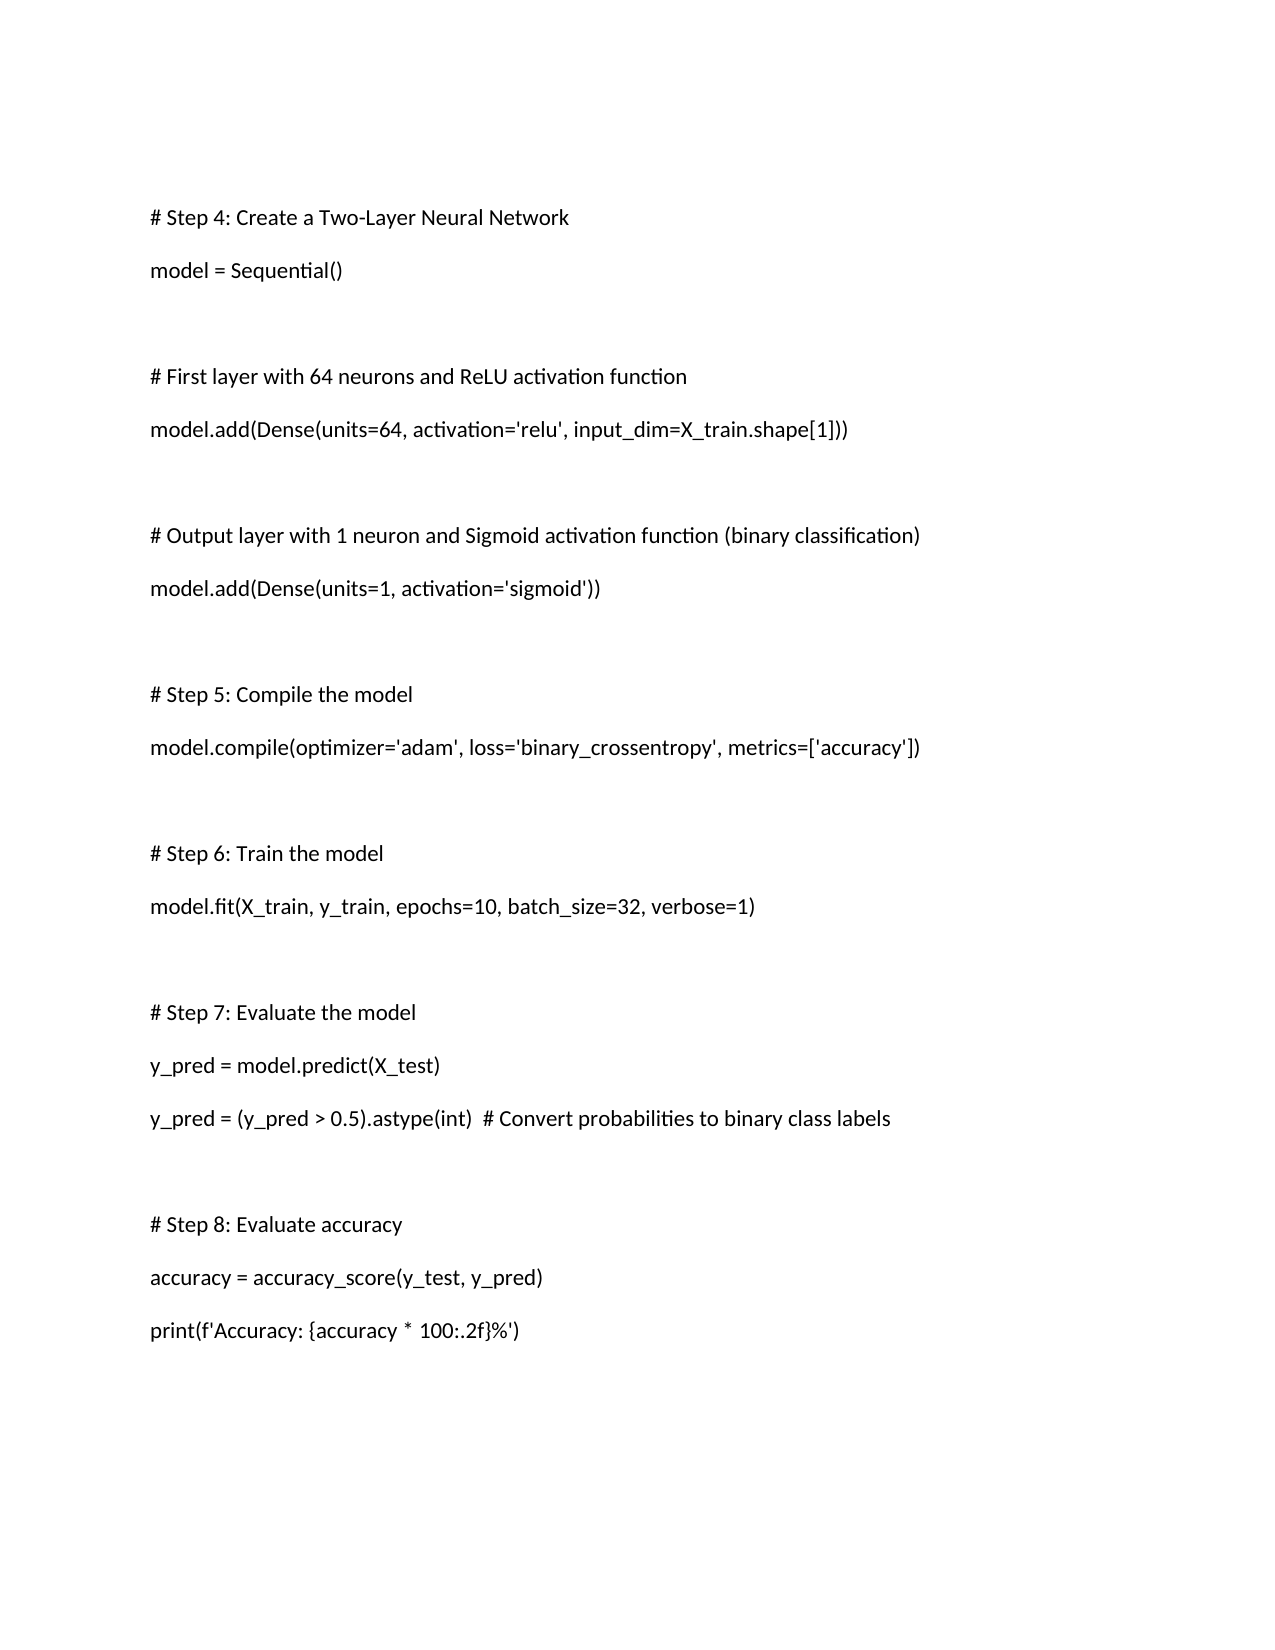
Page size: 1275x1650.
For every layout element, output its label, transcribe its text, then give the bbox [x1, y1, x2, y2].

text # Step 6: Train the model [150, 839, 1125, 867]
text model = Sequential() [150, 256, 1125, 284]
text model.add(Dense(units=64, activation='relu', input_dim=X_train.shape[1])) [150, 415, 1125, 443]
text # Step 8: Evaluate accuracy [150, 1210, 1125, 1238]
text # Step 7: Evaluate the model [150, 998, 1125, 1026]
text # Step 4: Create a Two-Layer Neural Network [150, 203, 1125, 231]
text model.add(Dense(units=1, activation='sigmoid')) [150, 574, 1125, 602]
text # First layer with 64 neurons and ReLU activation function [150, 362, 1125, 390]
text # Output layer with 1 neuron and Sigmoid activation function (binary classification) [150, 521, 1125, 549]
text # Step 5: Compile the model [150, 680, 1125, 708]
text y_pred = (y_pred > 0.5).astype(int) # Convert probabilities to binary class labels [150, 1104, 1125, 1132]
text print(f'Accuracy: {accuracy * 100:.2f}%') [150, 1316, 1125, 1344]
text y_pred = model.predict(X_test) [150, 1051, 1125, 1079]
text model.compile(optimizer='adam', loss='binary_crossentropy', metrics=['accuracy']) [150, 733, 1125, 761]
text accuracy = accuracy_score(y_test, y_pred) [150, 1263, 1125, 1291]
text model.fit(X_train, y_train, epochs=10, batch_size=32, verbose=1) [150, 892, 1125, 920]
